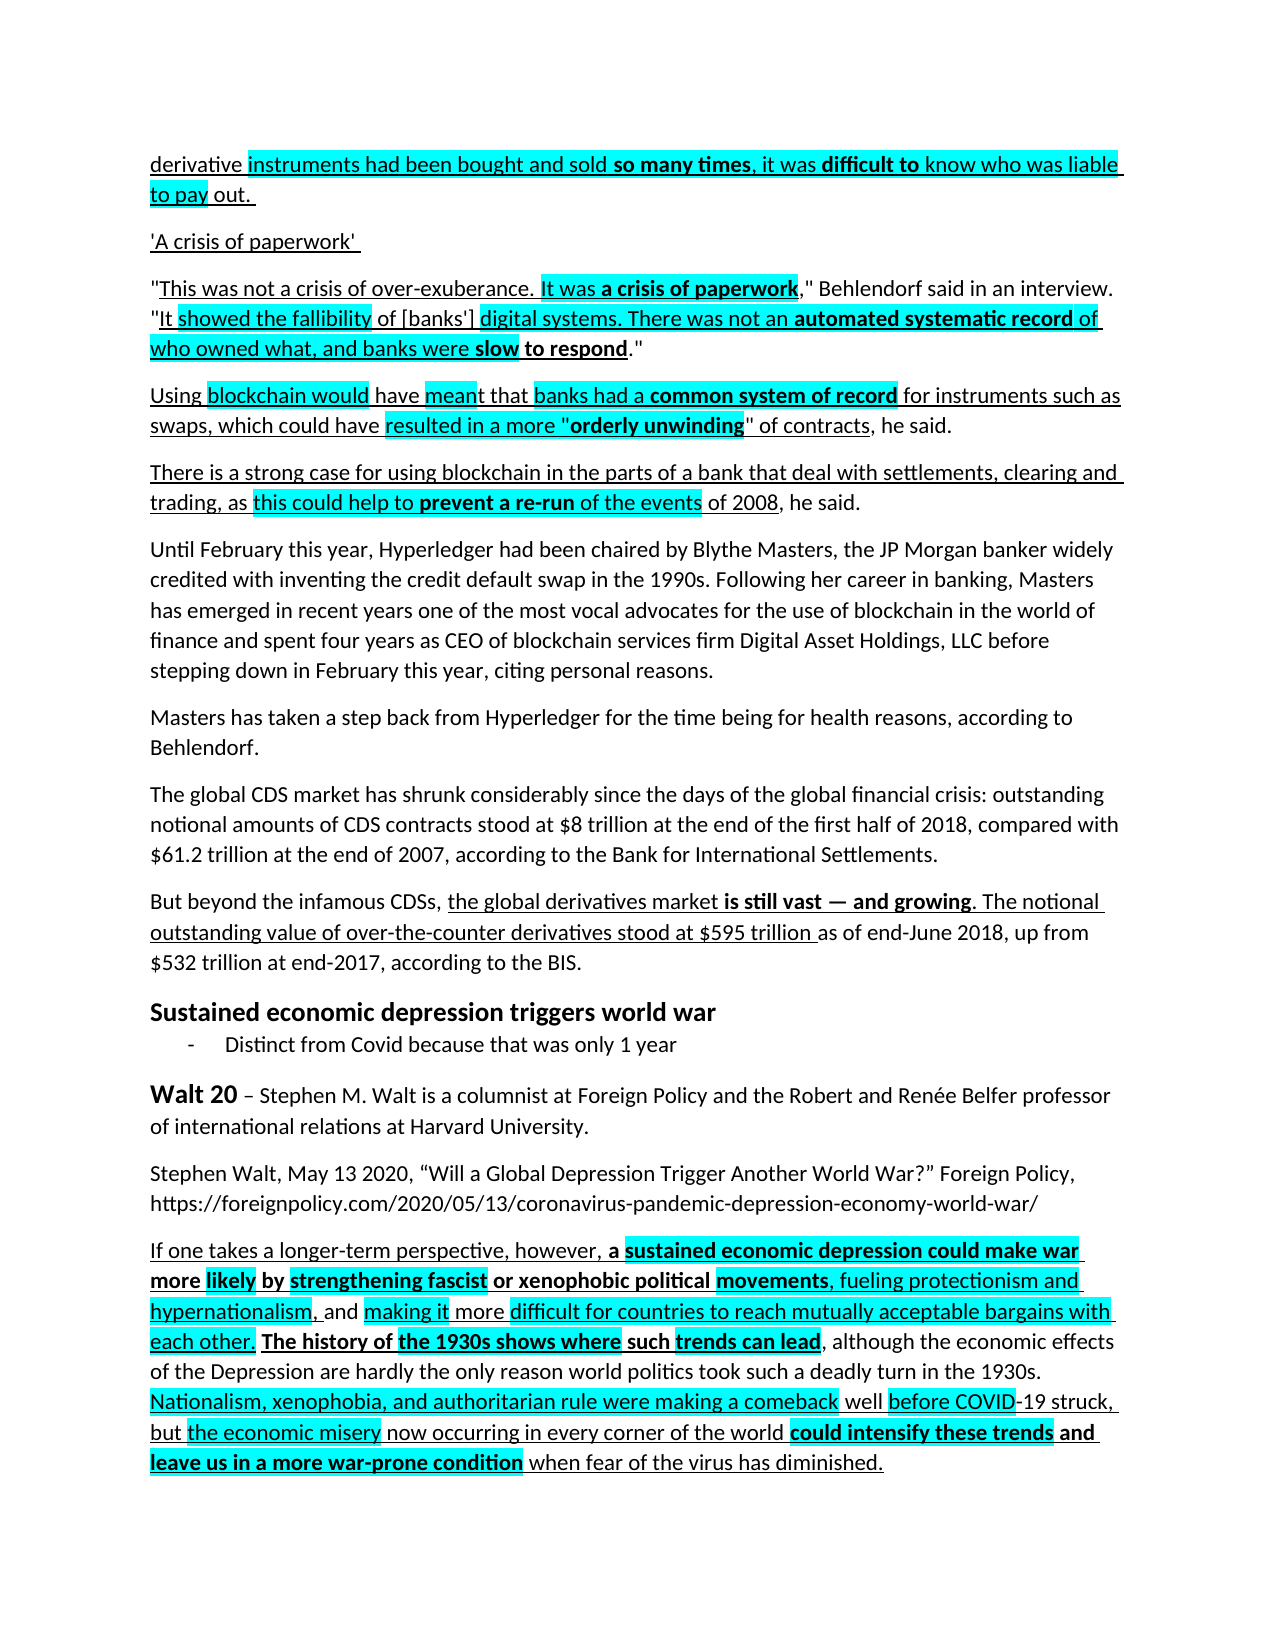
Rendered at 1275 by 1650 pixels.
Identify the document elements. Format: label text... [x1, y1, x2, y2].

text Stephen Walt, May 13 2020, “Will a Global Depression Trigger Another World War?” Foreign Policy, https://foreignpolicy.com/2020/05/13/coronavirus-pandemic-depression-economy-world-war/ [150, 1159, 1125, 1218]
text If one takes a longer-term perspective, however, a sustained economic depression could make war more likely by strengthening fascist or xenophobic political movements, fueling protectionism and hypernationalism, and making it more difficult for countries to reach mutually acceptable bargains with each other. The history of the 1930s shows where such trends can lead, although the economic effects of the Depression are hardly the only reason world politics took such a deadly turn in the 1930s. Nationalism, xenophobia, and authoritarian rule were making a comeback well before COVID-19 struck, but the economic misery now occurring in every corner of the world could intensify these trends and leave us in a more war-prone condition when fear of the virus has diminished. [150, 1236, 1125, 1476]
text 'A crisis of paperwork' [150, 227, 1125, 255]
subtitle Sustained economic depression triggers world war [150, 995, 1125, 1028]
text Walt 20 – Stephen M. Walt is a columnist at Foreign Policy and the Robert and Renée Belfer professor of international relations at Harvard University. [150, 1077, 1125, 1141]
text There is a strong case for using blockchain in the parts of a bank that deal with settlements, clearing and trading, as this could help to prevent a re-run of the events of 2008, he said. [150, 458, 1125, 517]
text But beyond the infamous CDSs, the global derivatives market is still vast — and growing. The notional outstanding value of over-the-counter derivatives stood at $595 trillion as of end-June 2018, up from $532 trillion at end-2017, according to the BIS. [150, 887, 1125, 976]
list Distinct from Covid because that was only 1 year [187, 1030, 1125, 1058]
text Masters has taken a step back from Hyperledger for the time being for health reasons, according to Behlendorf. [150, 703, 1125, 761]
text Until February this year, Hyperledger had been chaired by Blythe Masters, the JP Morgan banker widely credited with inventing the credit default swap in the 1990s. Following her career in banking, Masters has emerged in recent years one of the most vocal advocates for the use of blockchain in the world of finance and spent four years as CEO of blockchain services firm Digital Asset Holdings, LLC before stepping down in February this year, citing personal reasons. [150, 535, 1125, 684]
text Using blockchain would have meant that banks had a common system of record for instruments such as swaps, which could have resulted in a more "orderly unwinding" of contracts, he said. [150, 381, 1125, 439]
text The global CDS market has shrunk considerably since the days of the global financial crisis: outstanding notional amounts of CDS contracts stood at $8 trillion at the end of the first half of 2018, compared with $61.2 trillion at the end of 2007, according to the Bank for International Settlements. [150, 780, 1125, 869]
text "This was not a crisis of over-exuberance. It was a crisis of paperwork," Behlendorf said in an interview. "It showed the fallibility of [banks'] digital systems. There was not an automated systematic record of who owned what, and banks were slow to respond." [150, 274, 1125, 362]
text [150, 150, 1125, 208]
